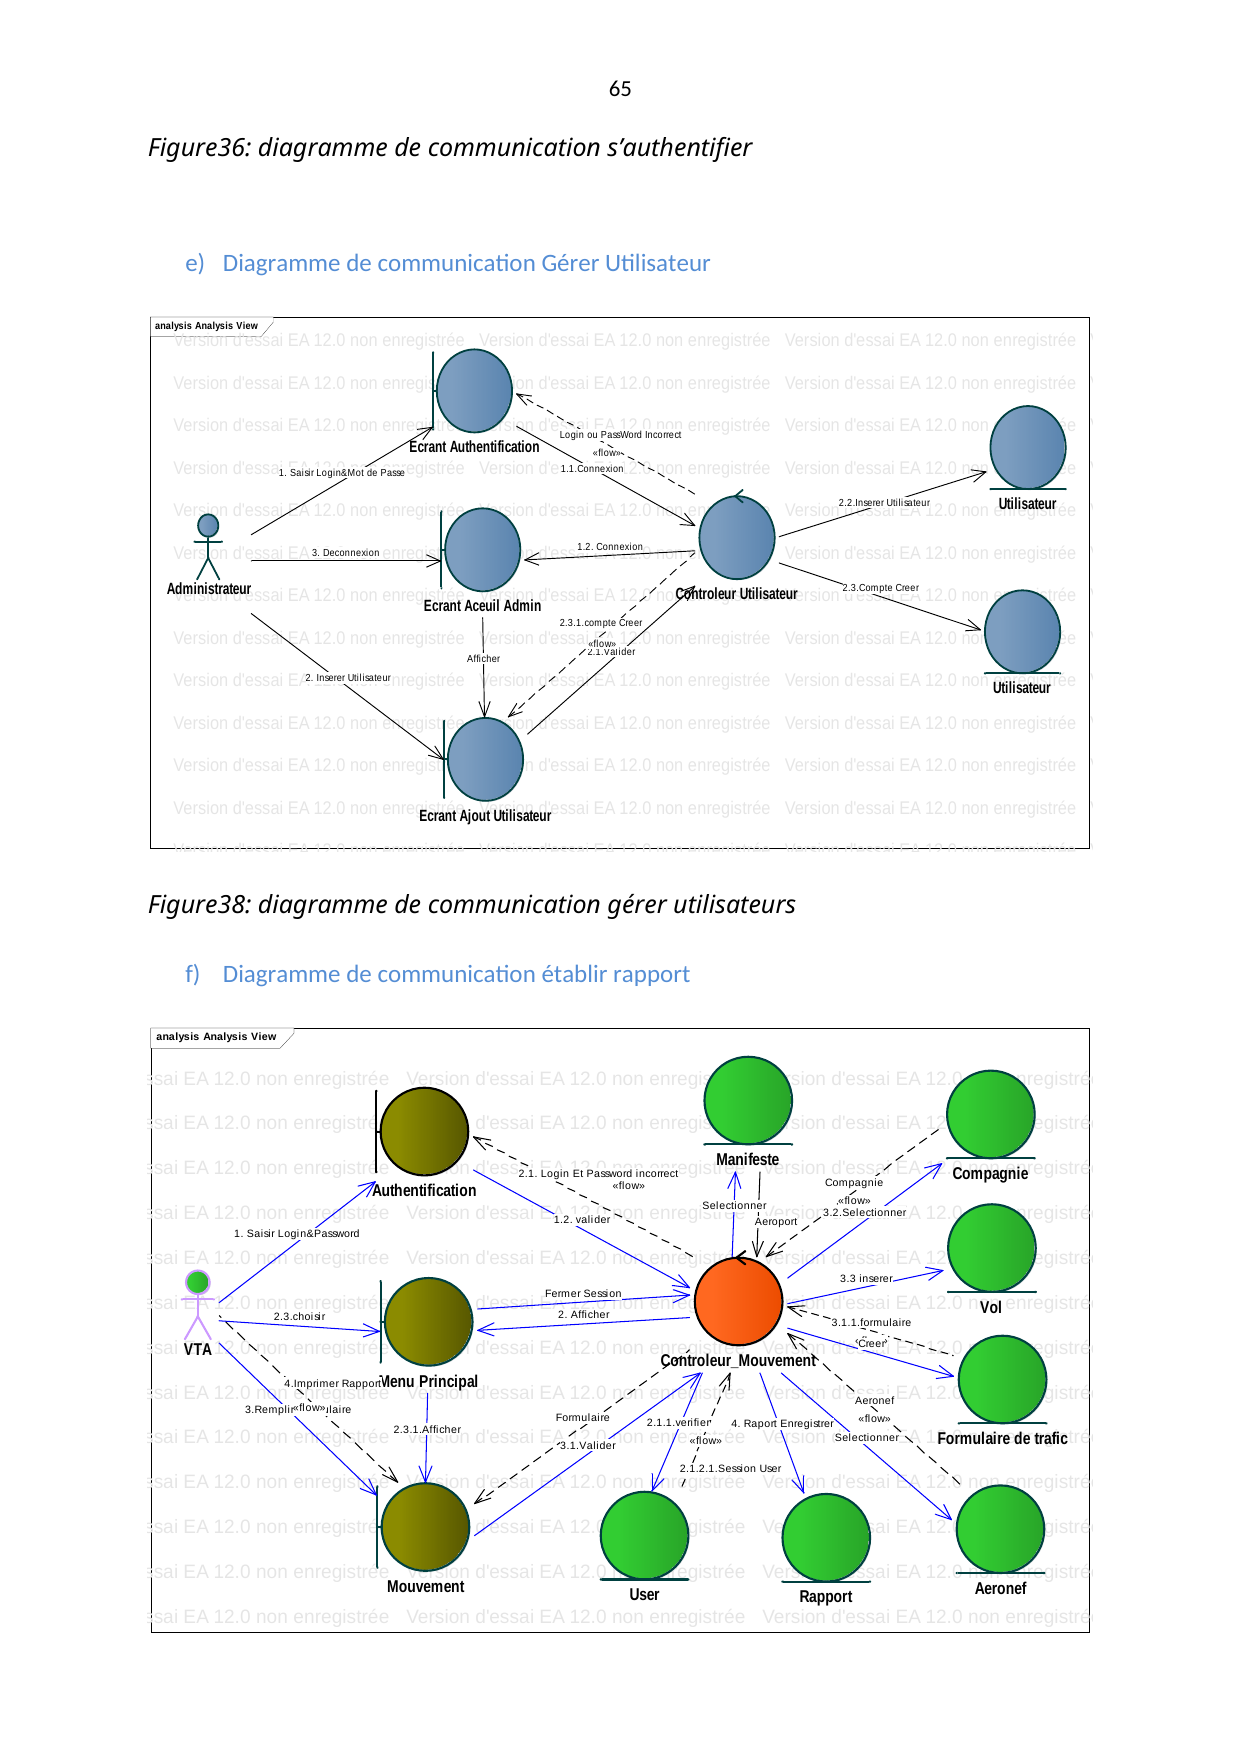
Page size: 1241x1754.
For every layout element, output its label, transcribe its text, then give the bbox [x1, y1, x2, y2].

list Diagramme de communication établir rapport [185, 958, 1093, 989]
text Figure36: diagramme de communication s’authentifier [148, 130, 1093, 164]
list Diagramme de communication Gérer Utilisateur [185, 247, 1093, 278]
text Figure38: diagramme de communication gérer utilisateurs [148, 886, 1093, 920]
